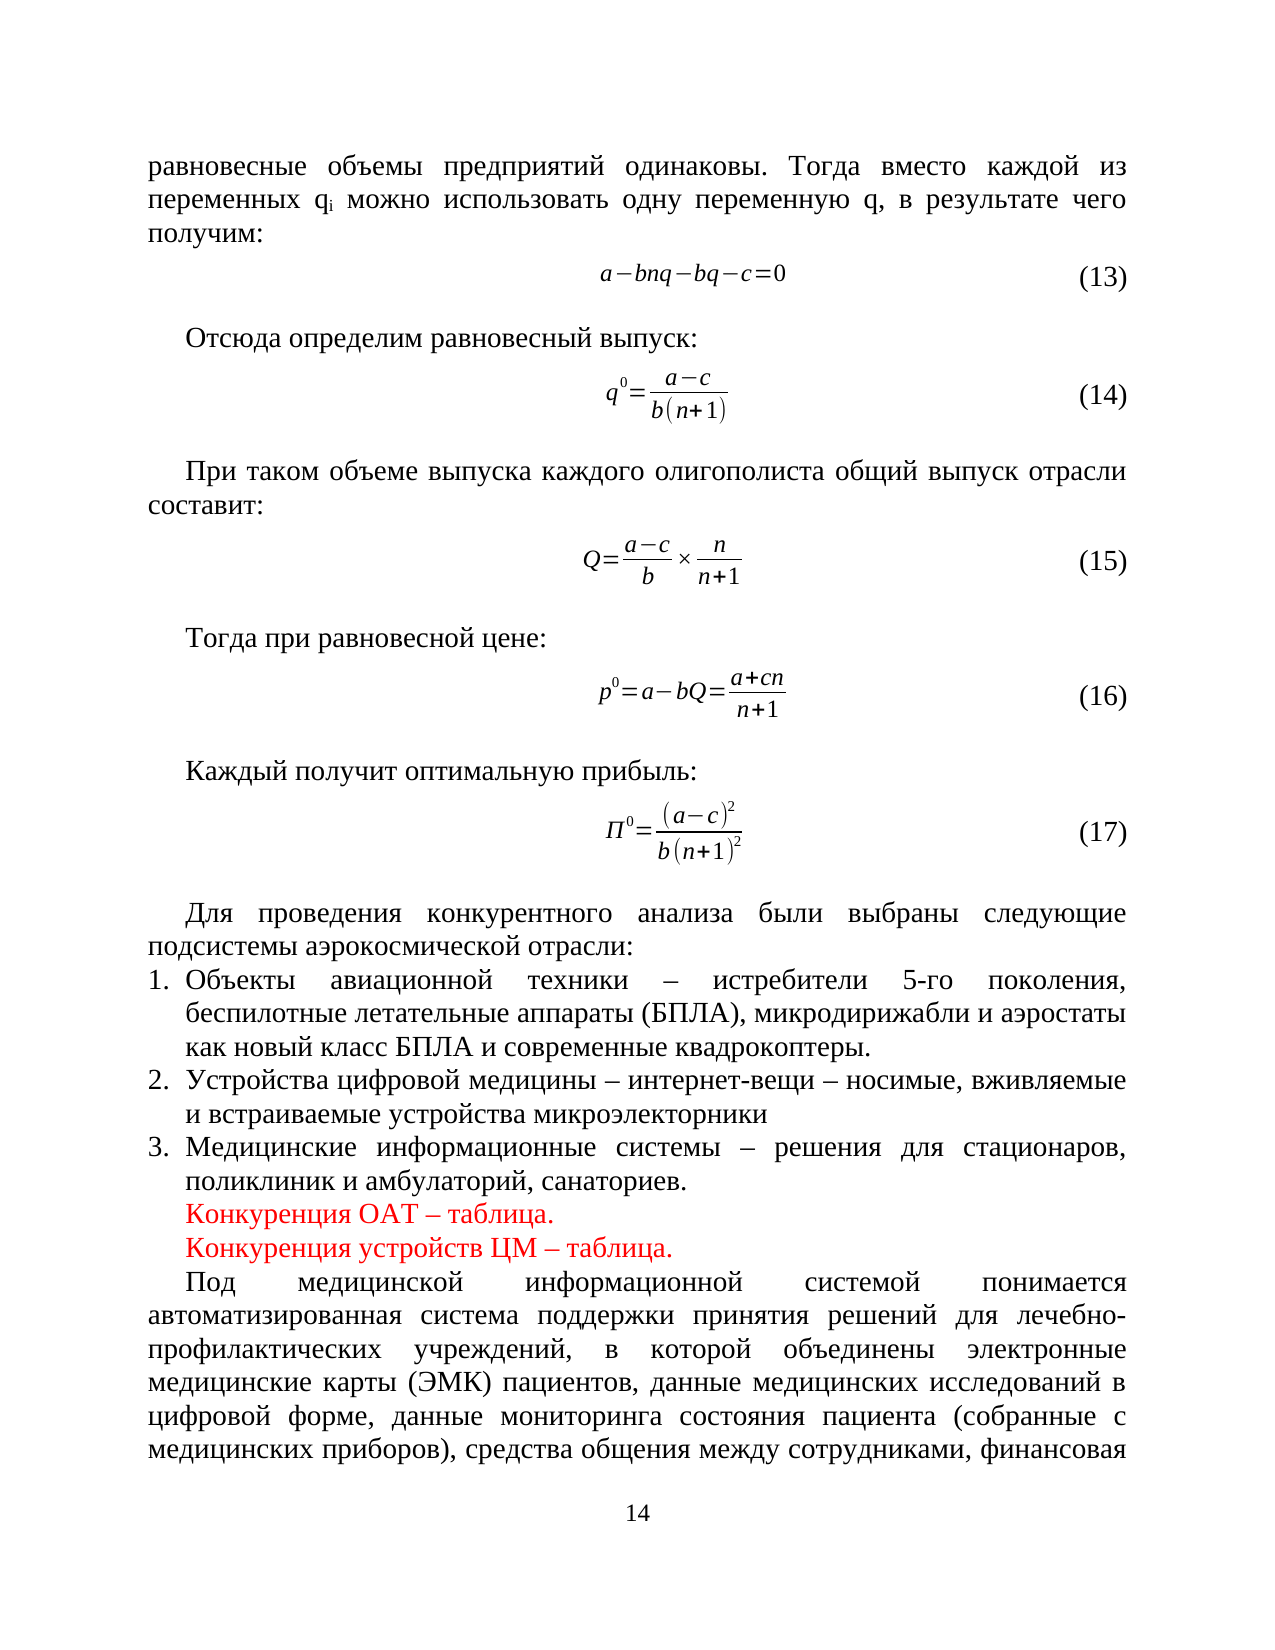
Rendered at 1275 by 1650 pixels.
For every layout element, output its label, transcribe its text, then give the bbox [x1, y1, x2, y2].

text При таком объеме выпуска каждого олигополиста общий выпуск отрасли составит: [148, 453, 1127, 521]
text (14) [148, 364, 1127, 426]
text (16) [148, 664, 1127, 726]
list Медицинские информационные системы – решения для стационаров, поликлиник и амбулаторий, санаториев. [148, 1129, 1127, 1197]
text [148, 1264, 1127, 1465]
text Каждый получит оптимальную прибыль: [148, 753, 1127, 786]
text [148, 148, 1127, 248]
text Для проведения конкурентного анализа были выбраны следующие подсистемы аэрокосмической отрасли: [148, 895, 1127, 962]
text Отсюда определим равновесный выпуск: [148, 320, 1127, 353]
text Конкуренция ОАТ – таблица. [185, 1197, 1127, 1230]
text (13) [148, 259, 1127, 293]
text Конкуренция устройств ЦМ – таблица. [185, 1230, 1127, 1264]
text Тогда при равновесной цене: [148, 620, 1127, 653]
list Устройства цифровой медицины – интернет-вещи – носимые, вживляемые и встраиваемые устройства микроэлекторники [148, 1062, 1127, 1129]
list Объекты авиационной техники – истребители 5-го поколения, беспилотные летательные аппараты (БПЛА), микродирижабли и аэростаты как новый класс БПЛА и современные квадрокоптеры. [148, 962, 1127, 1062]
text (17) [148, 797, 1127, 867]
text (15) [148, 531, 1127, 593]
